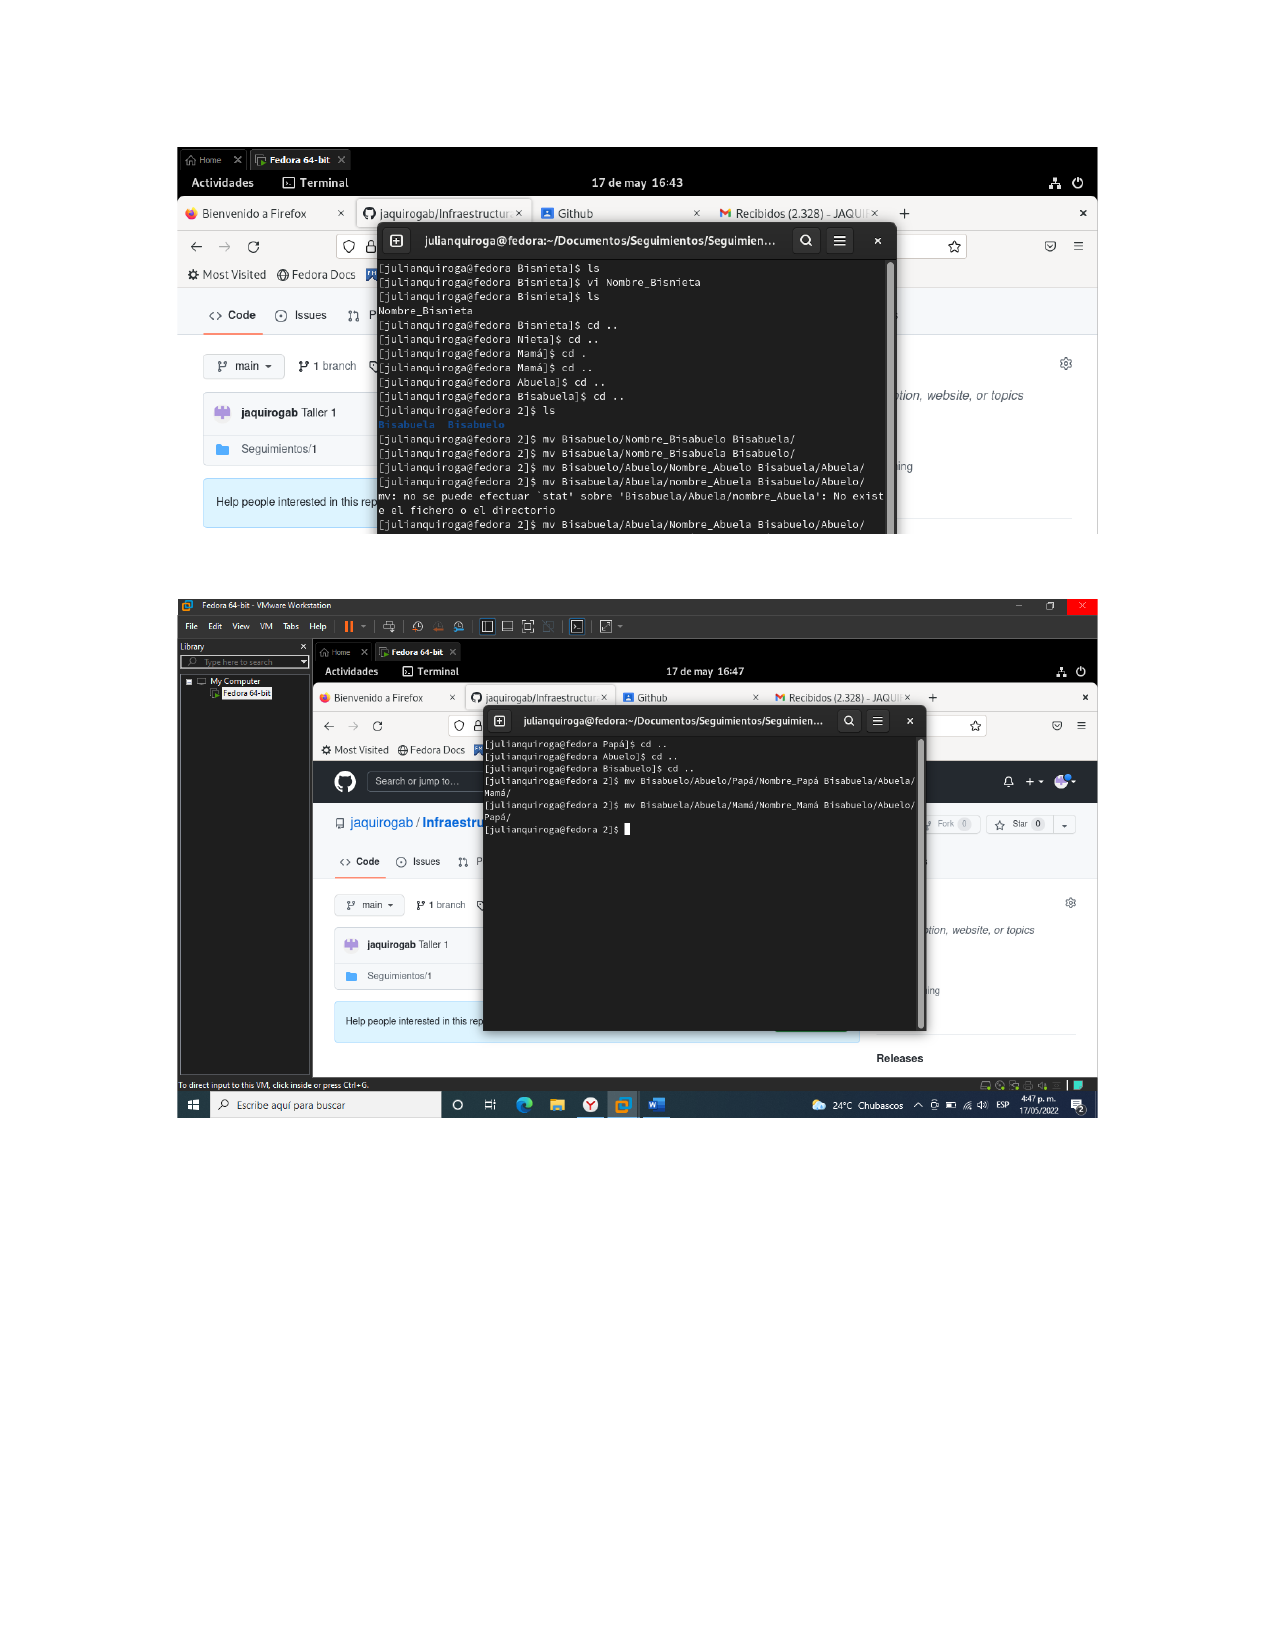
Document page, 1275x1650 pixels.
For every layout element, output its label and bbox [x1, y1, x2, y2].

picture [177, 147, 1098, 534]
picture [177, 599, 1098, 1118]
